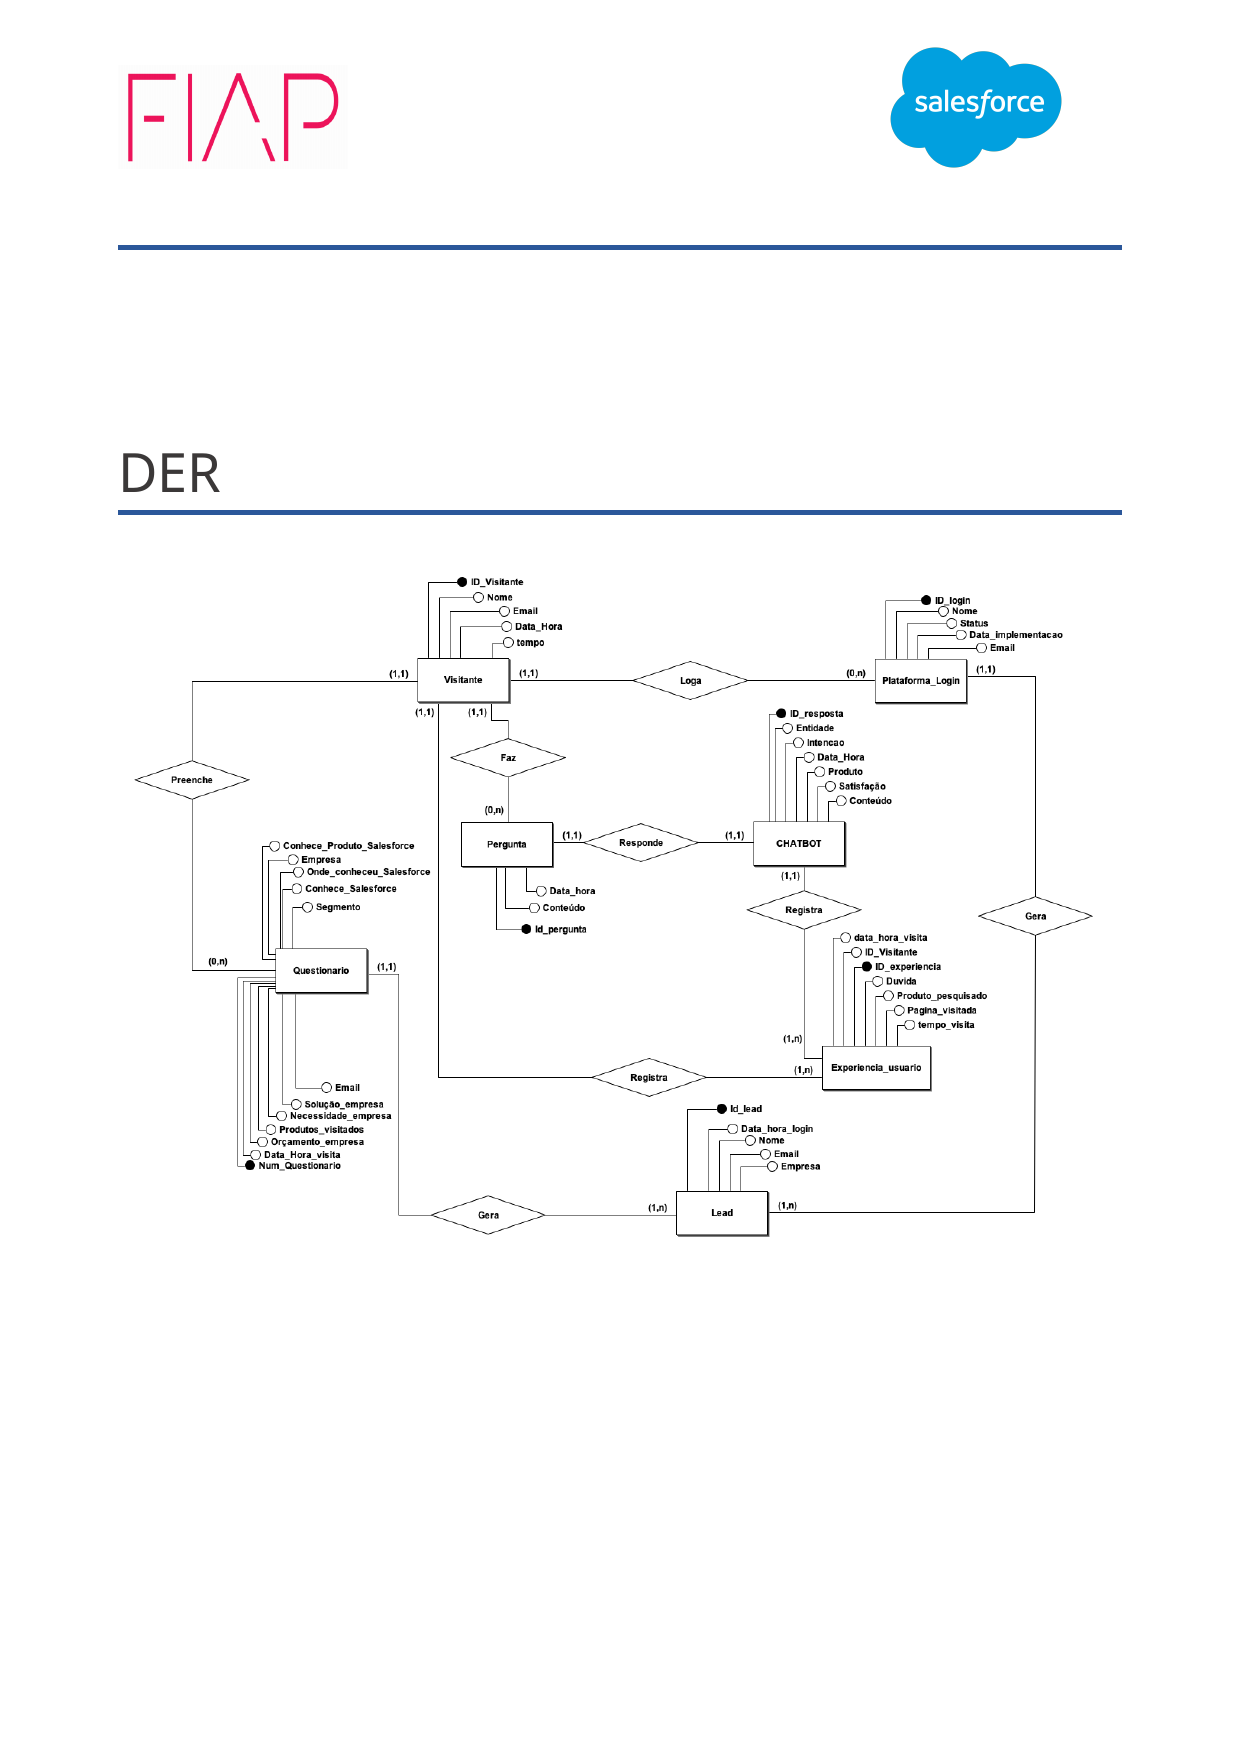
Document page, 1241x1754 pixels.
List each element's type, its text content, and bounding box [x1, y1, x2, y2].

picture [118, 540, 1095, 1238]
picture [867, 46, 1085, 169]
subtitle DER [118, 434, 1122, 510]
picture [118, 65, 348, 169]
